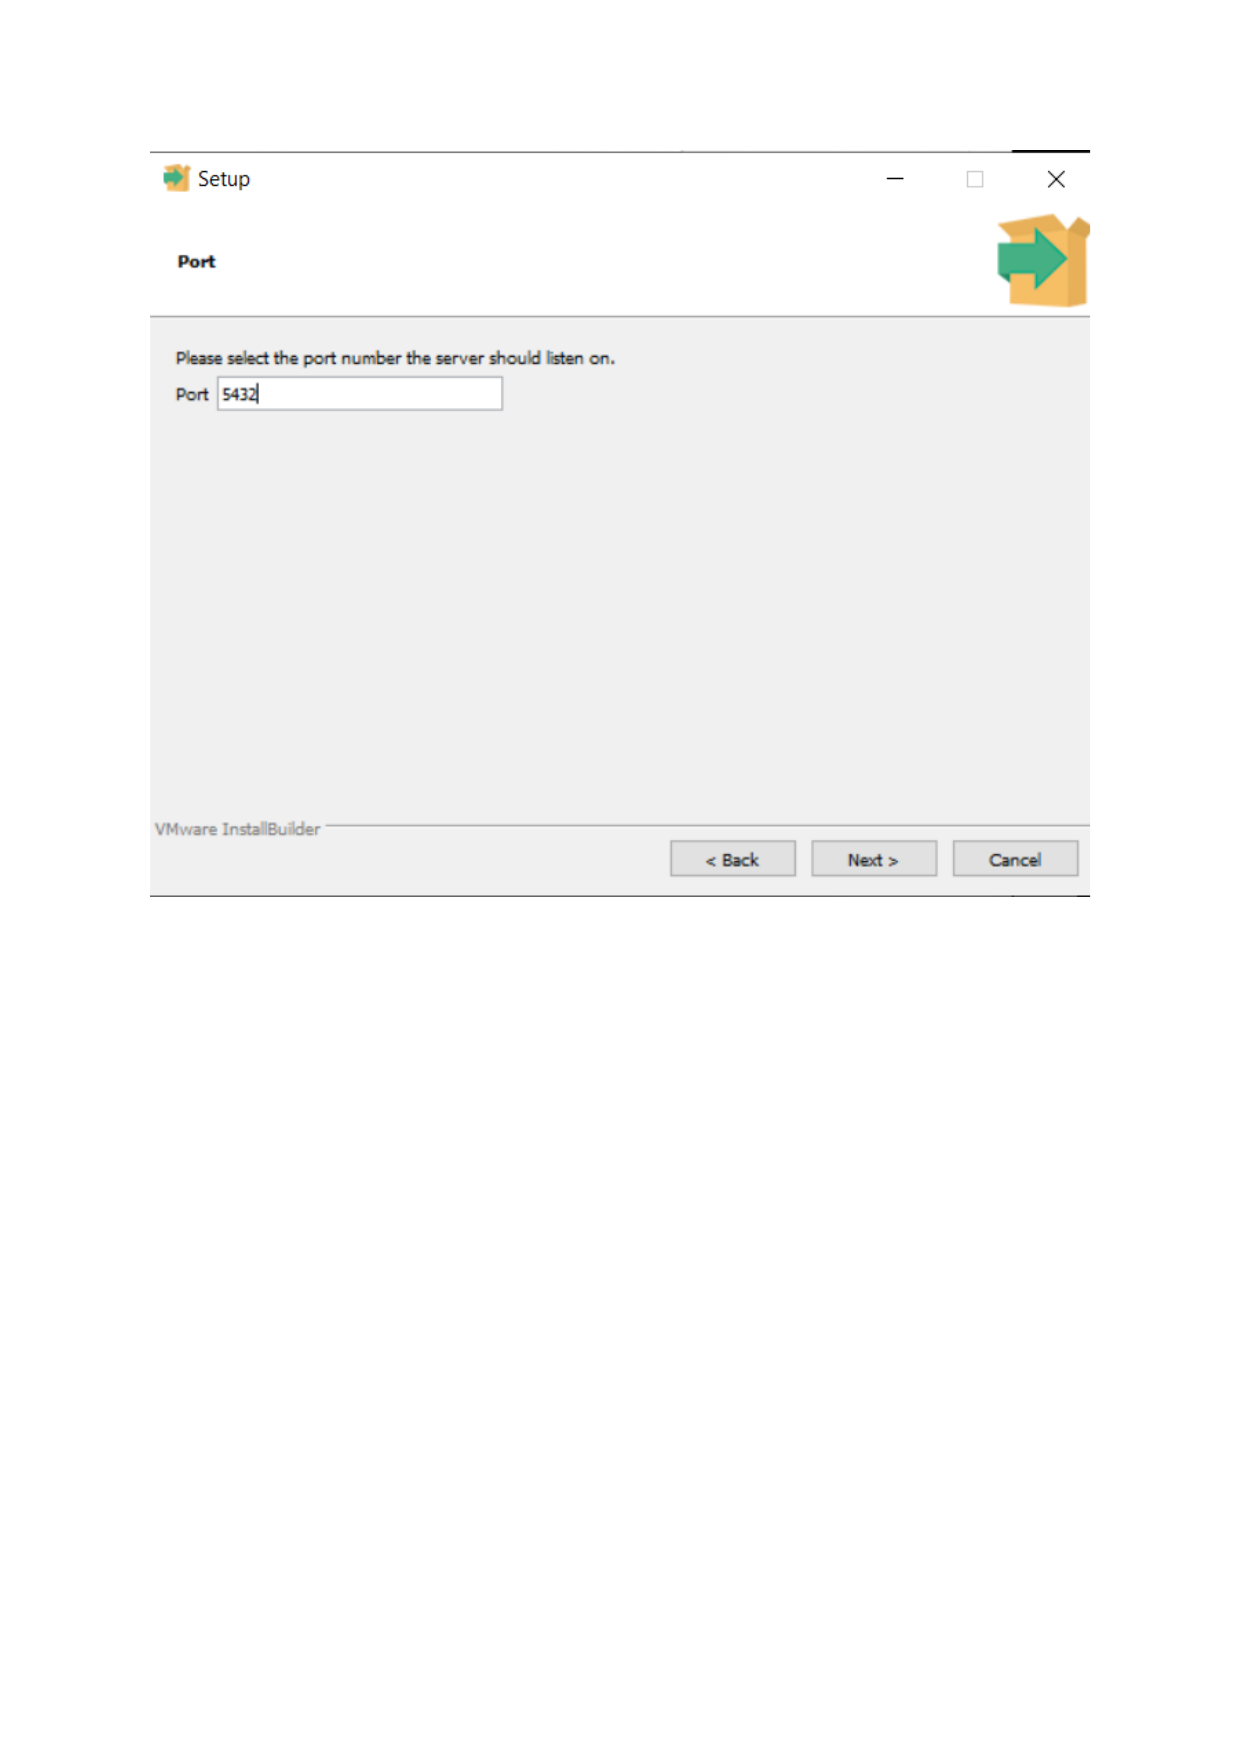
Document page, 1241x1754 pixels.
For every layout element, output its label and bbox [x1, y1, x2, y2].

picture [150, 150, 1091, 897]
